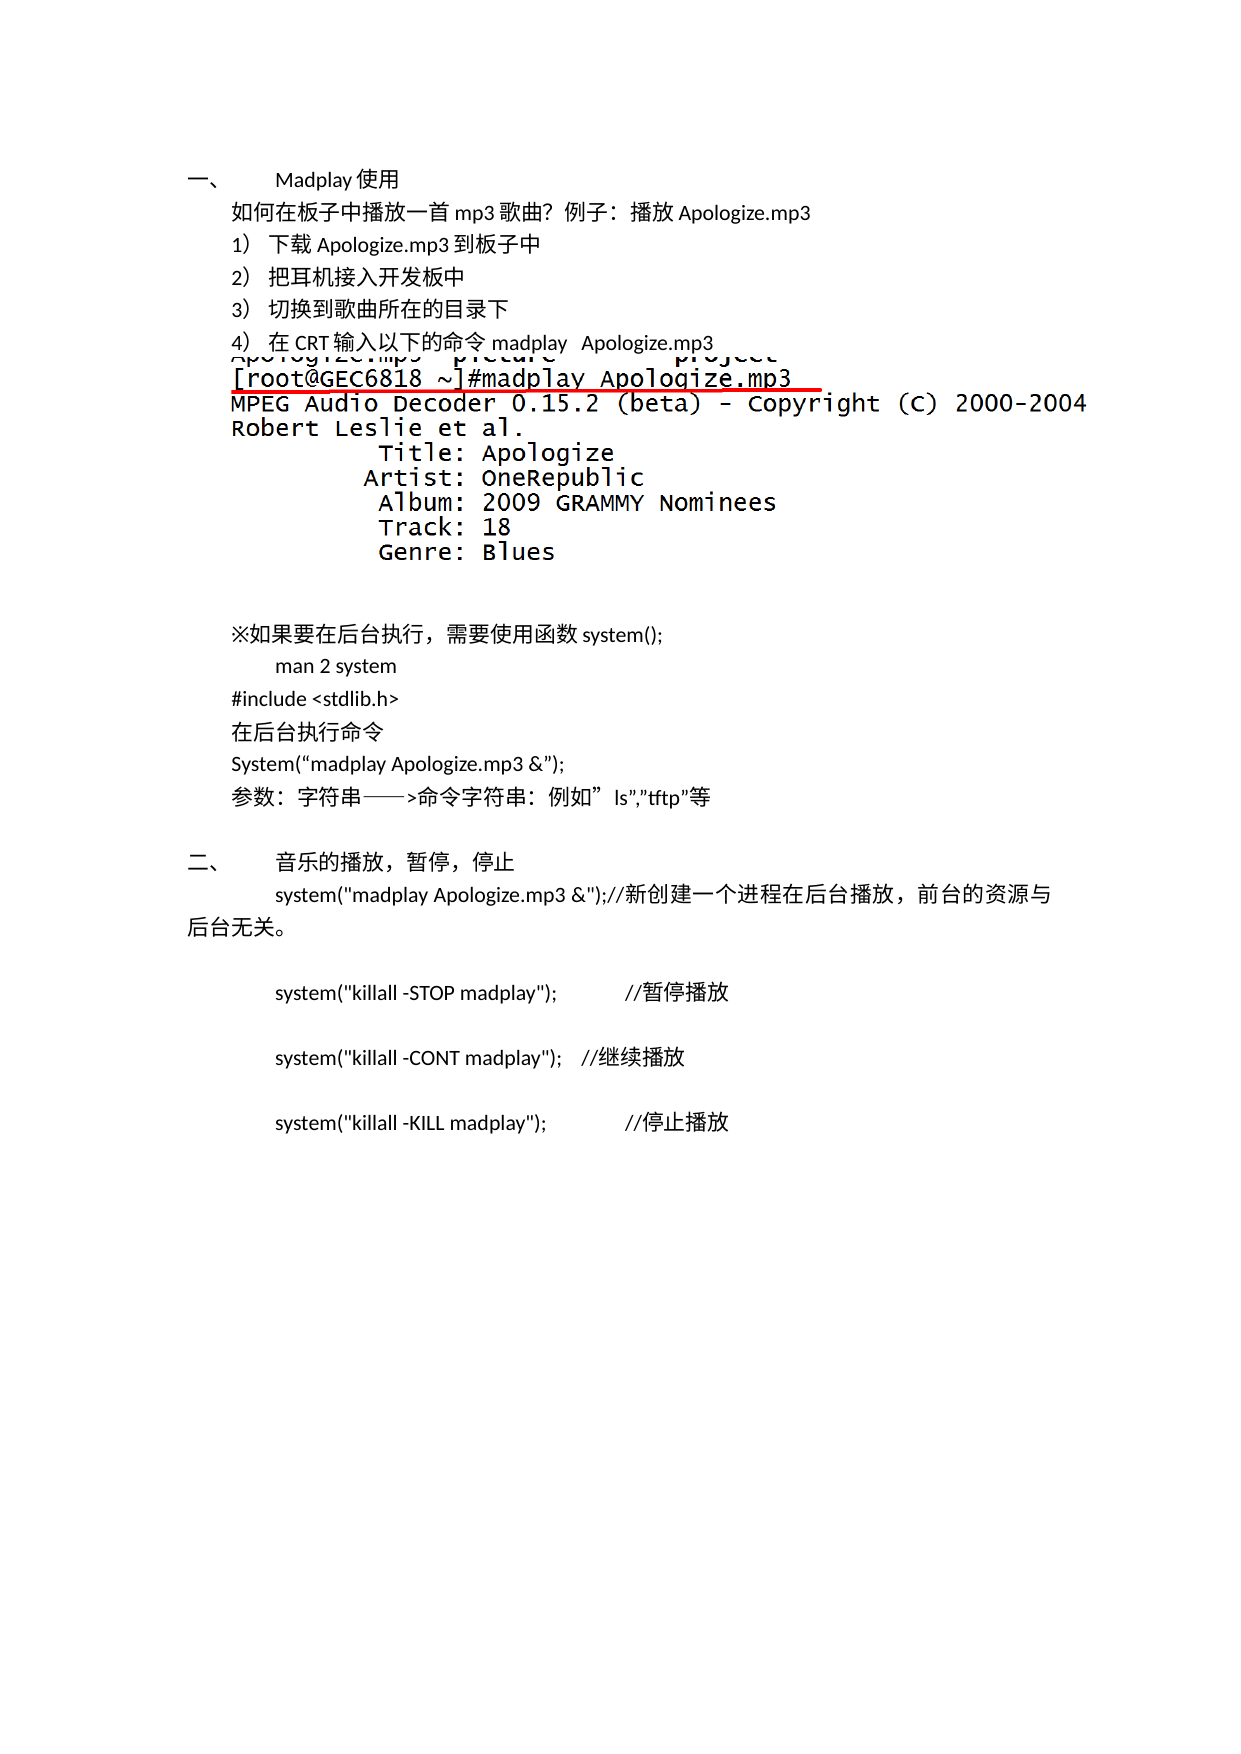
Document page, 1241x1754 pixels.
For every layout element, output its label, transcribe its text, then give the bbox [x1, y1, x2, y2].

list 在CRT输入以下的命令 madplay Apologize.mp3 [231, 324, 1053, 357]
list system("killall -CONT madplay"); //继续播放 [187, 1039, 1053, 1072]
text System(“madplay Apologize.mp3 &”); [231, 747, 1053, 779]
list Madplay使用 [187, 162, 1053, 194]
text #include <stdlib.h> [231, 682, 1053, 714]
list 如何在板子中播放一首mp3歌曲？例子：播放Apologize.mp3 [231, 194, 1053, 227]
list system("killall -KILL madplay"); //停止播放 [187, 1104, 1053, 1137]
text man 2 system [231, 649, 1053, 682]
list 音乐的播放，暂停，停止 [187, 844, 1053, 877]
list 把耳机接入开发板中 [231, 259, 1053, 292]
text 在后台执行命令 [231, 714, 1053, 747]
list system("killall -STOP madplay"); //暂停播放 [187, 974, 1053, 1007]
text 参数：字符串——>命令字符串：例如”ls”,”tftp”等 [231, 779, 1053, 812]
list 切换到歌曲所在的目录下 [231, 292, 1053, 324]
text ※如果要在后台执行，需要使用函数system(); [231, 617, 1053, 649]
picture [231, 357, 1097, 591]
list system("madplay Apologize.mp3 &");//新创建一个进程在后台播放，前台的资源与后台无关。 [187, 877, 1053, 942]
list 下载Apologize.mp3到板子中 [231, 227, 1053, 259]
